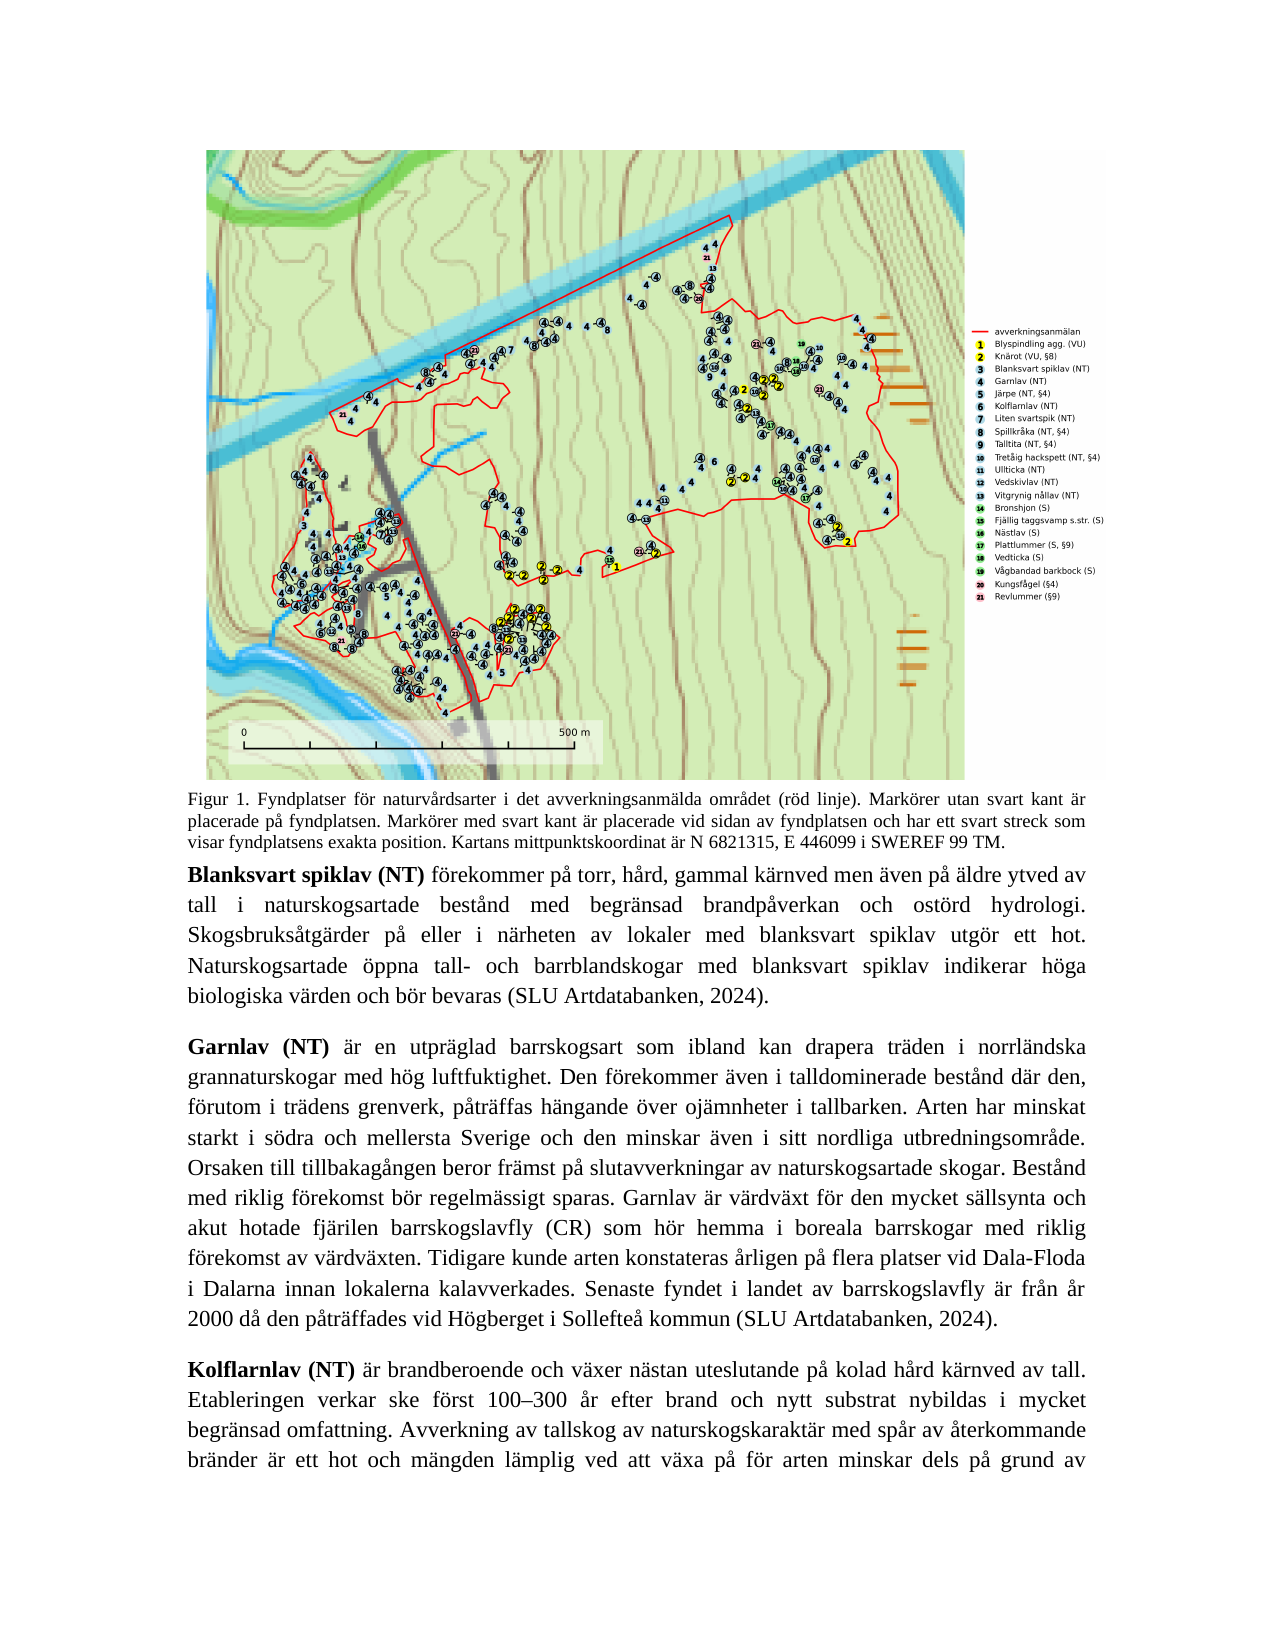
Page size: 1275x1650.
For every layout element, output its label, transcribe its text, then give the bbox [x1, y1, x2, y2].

picture [206, 150, 1107, 780]
text Figur 1. Fyndplatser för naturvårdsarter i det avverkningsanmälda området (röd linje). Markörer utan svart kant är placerade på fyndplatsen. Markörer med svart kant är placerade vid sidan av fyndplatsen och har ett svart streck som visar fyndplatsens exakta position. Kartans mittpunktskoordinat är N 6821315, E 446099 i SWEREF 99 TM. [187, 788, 1087, 853]
text Blanksvart spiklav (NT) förekommer på torr, hård, gammal kärnved men även på äldre ytved av tall i naturskogsartade bestånd med begränsad brandpåverkan och ostörd hydrologi. Skogsbruksåtgärder på eller i närheten av lokaler med blanksvart spiklav utgör ett hot. Naturskogsartade öppna tall- och barrblandskogar med blanksvart spiklav indikerar höga biologiska värden och bör bevaras (SLU Artdatabanken, 2024). [187, 861, 1087, 1008]
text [187, 1356, 1087, 1473]
text Garnlav (NT) är en utpräglad barrskogsart som ibland kan drapera träden i norrländska grannaturskogar med hög luftfuktighet. Den förekommer även i talldominerade bestånd där den, förutom i trädens grenverk, påträffas hängande över ojämnheter i tallbarken. Arten har minskat starkt i södra och mellersta Sverige och den minskar även i sitt nordliga utbredningsområde. Orsaken till tillbakagången beror främst på slutavverkningar av naturskogsartade skogar. Bestånd med riklig förekomst bör regelmässigt sparas. Garnlav är värdväxt för den mycket sällsynta och akut hotade fjärilen barrskogslavfly (CR) som hör hemma i boreala barrskogar med riklig förekomst av värdväxten. Tidigare kunde arten konstateras årligen på flera platser vid Dala-Floda i Dalarna innan lokalerna kalavverkades. Senaste fyndet i landet av barrskogslavfly är från år 2000 då den påträffades vid Högberget i Sollefteå kommun (SLU Artdatabanken, 2024). [187, 1033, 1087, 1331]
